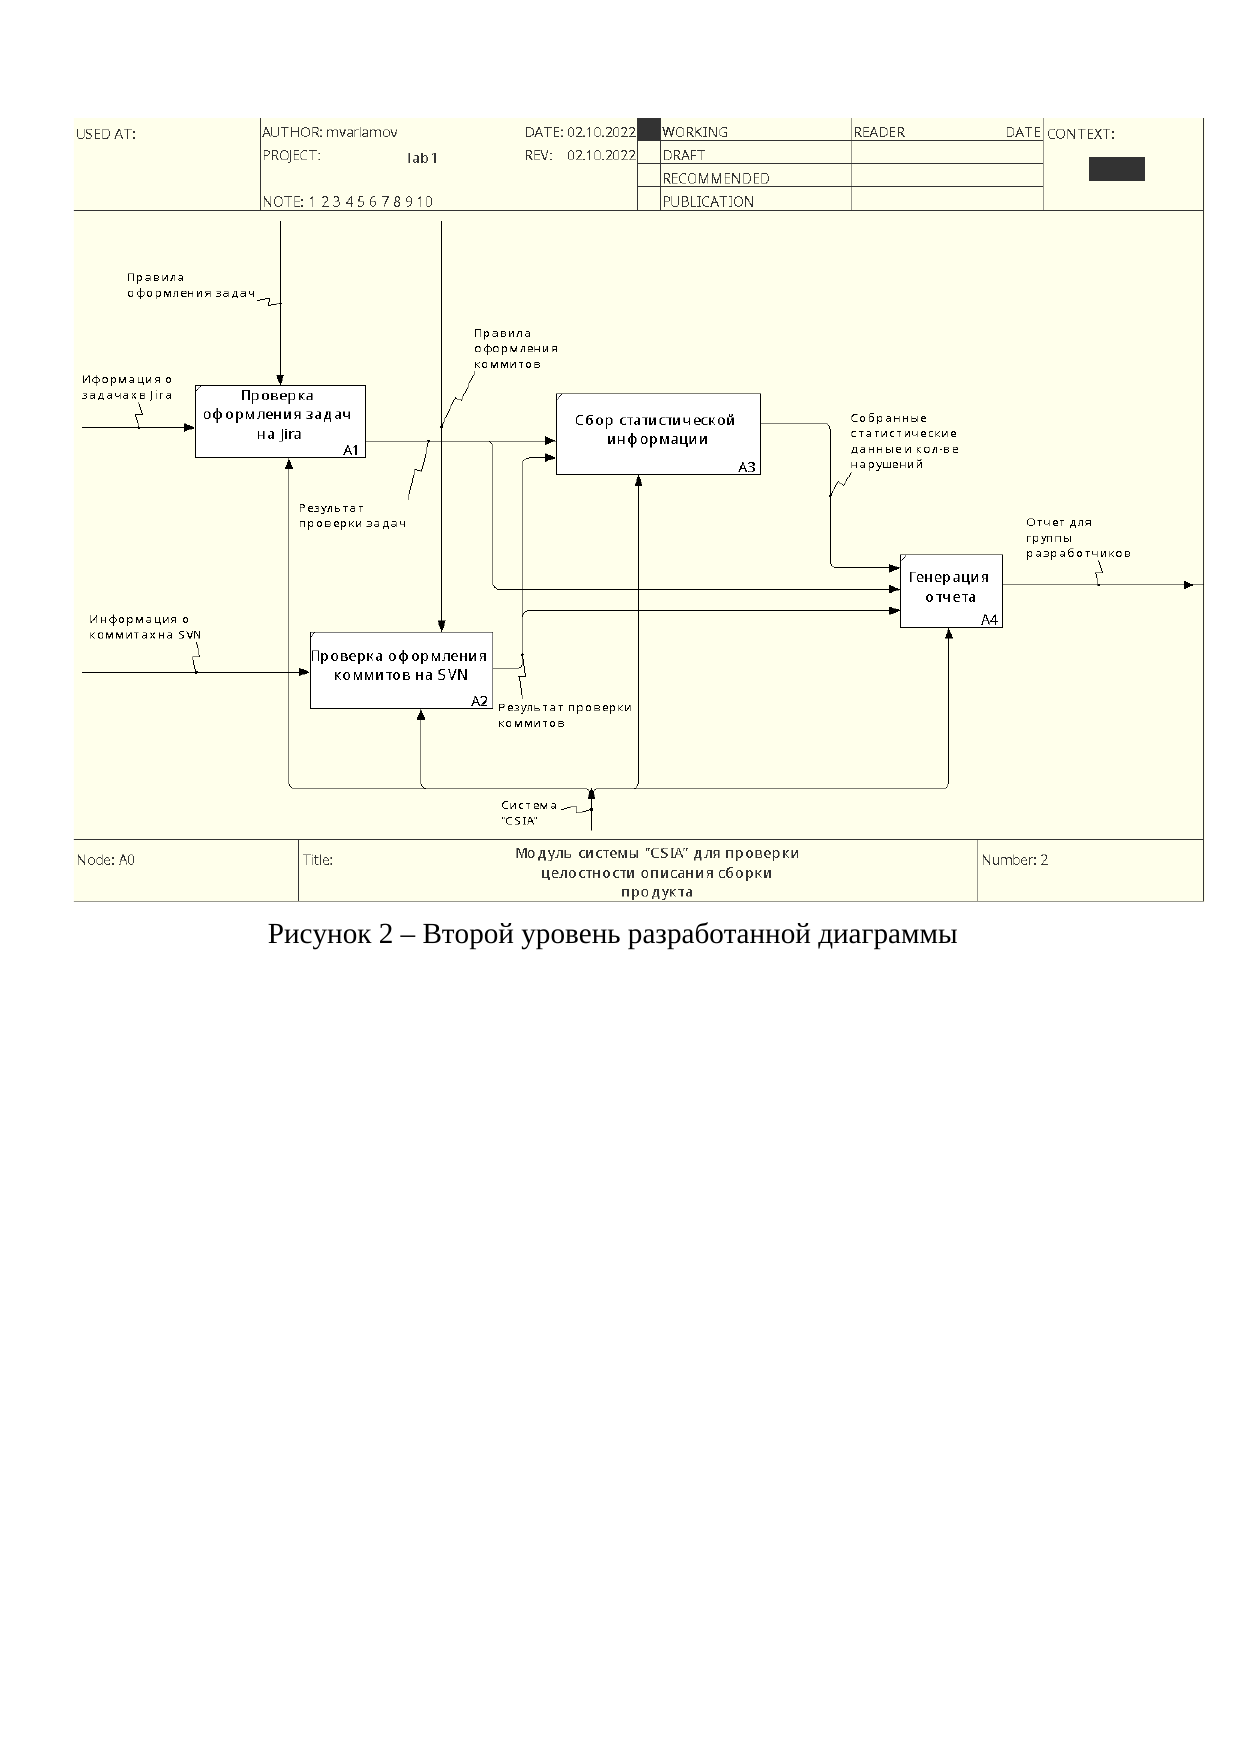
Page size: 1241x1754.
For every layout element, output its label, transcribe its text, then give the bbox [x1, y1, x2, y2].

picture [73, 118, 1205, 902]
text Рисунок 2 – Второй уровень разработанной диаграммы [74, 916, 1152, 949]
